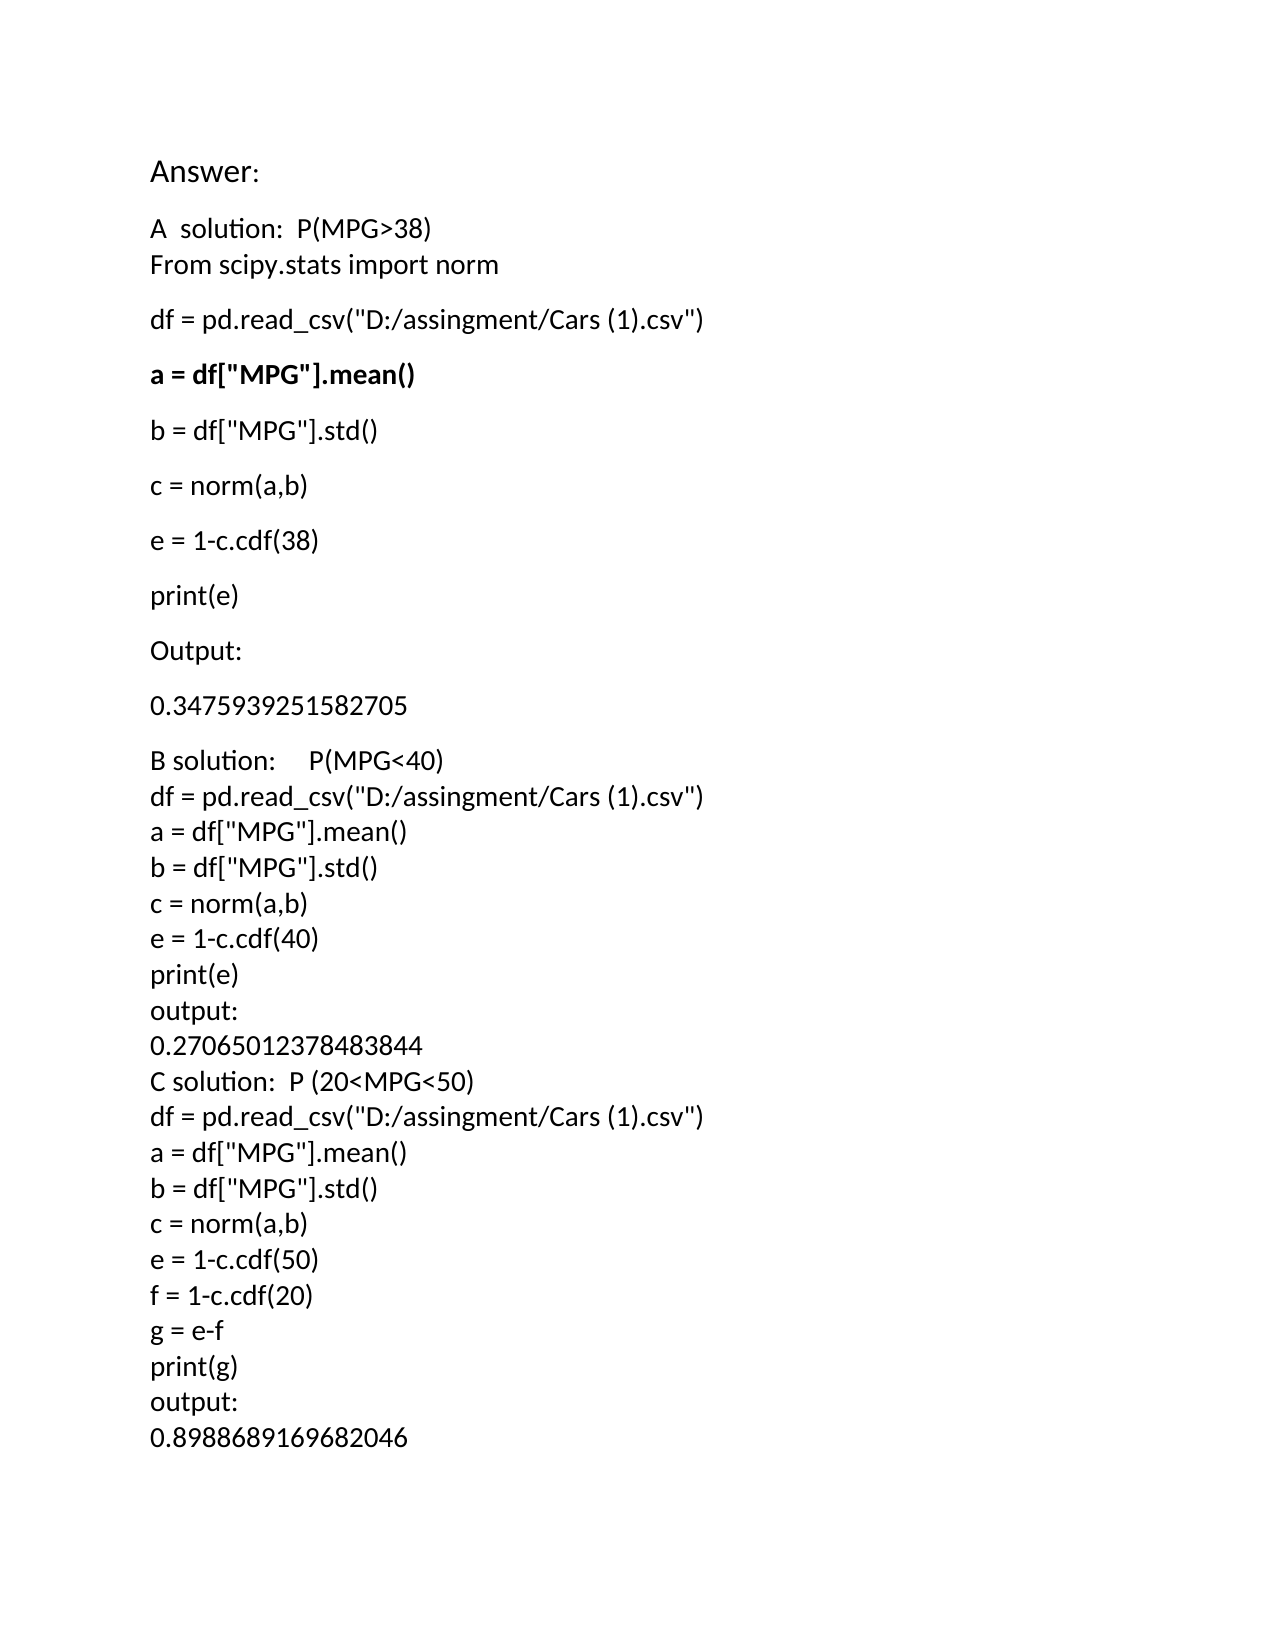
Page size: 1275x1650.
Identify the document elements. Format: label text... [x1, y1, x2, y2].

text c = norm(a,b) [150, 885, 1125, 920]
text b = df["MPG"].std() [150, 1170, 1125, 1205]
text c = norm(a,b) [150, 467, 1125, 502]
text b = df["MPG"].std() [150, 412, 1125, 447]
text Output: [150, 632, 1125, 668]
text e = 1-c.cdf(38) [150, 522, 1125, 557]
text Answer: [150, 150, 1125, 191]
text b = df["MPG"].std() [150, 849, 1125, 885]
text 0.3475939251582705 [150, 687, 1125, 723]
text e = 1-c.cdf(40) [150, 920, 1125, 956]
text g = e-f [150, 1312, 1125, 1348]
text f = 1-c.cdf(20) [150, 1277, 1125, 1312]
text From scipy.stats import norm [150, 246, 1125, 282]
text 0.8988689169682046 [150, 1419, 1125, 1455]
text df = pd.read_csv("D:/assingment/Cars (1).csv") [150, 1098, 1125, 1134]
text 0.27065012378483844 [150, 1027, 1125, 1063]
text a = df["MPG"].mean() [150, 1134, 1125, 1170]
text df = pd.read_csv("D:/assingment/Cars (1).csv") [150, 778, 1125, 813]
text print(g) [150, 1348, 1125, 1383]
text C solution: P (20<MPG<50) [150, 1063, 1125, 1098]
text a = df["MPG"].mean() [150, 813, 1125, 849]
text output: [150, 1383, 1125, 1419]
text print(e) [150, 577, 1125, 612]
text B solution: P(MPG<40) [150, 742, 1125, 778]
text output: [150, 992, 1125, 1027]
text e = 1-c.cdf(50) [150, 1241, 1125, 1277]
text A solution: P(MPG>38) [150, 211, 1125, 246]
text df = pd.read_csv("D:/assingment/Cars (1).csv") [150, 301, 1125, 337]
text c = norm(a,b) [150, 1205, 1125, 1241]
text print(e) [150, 956, 1125, 992]
text a = df["MPG"].mean() [150, 356, 1125, 392]
